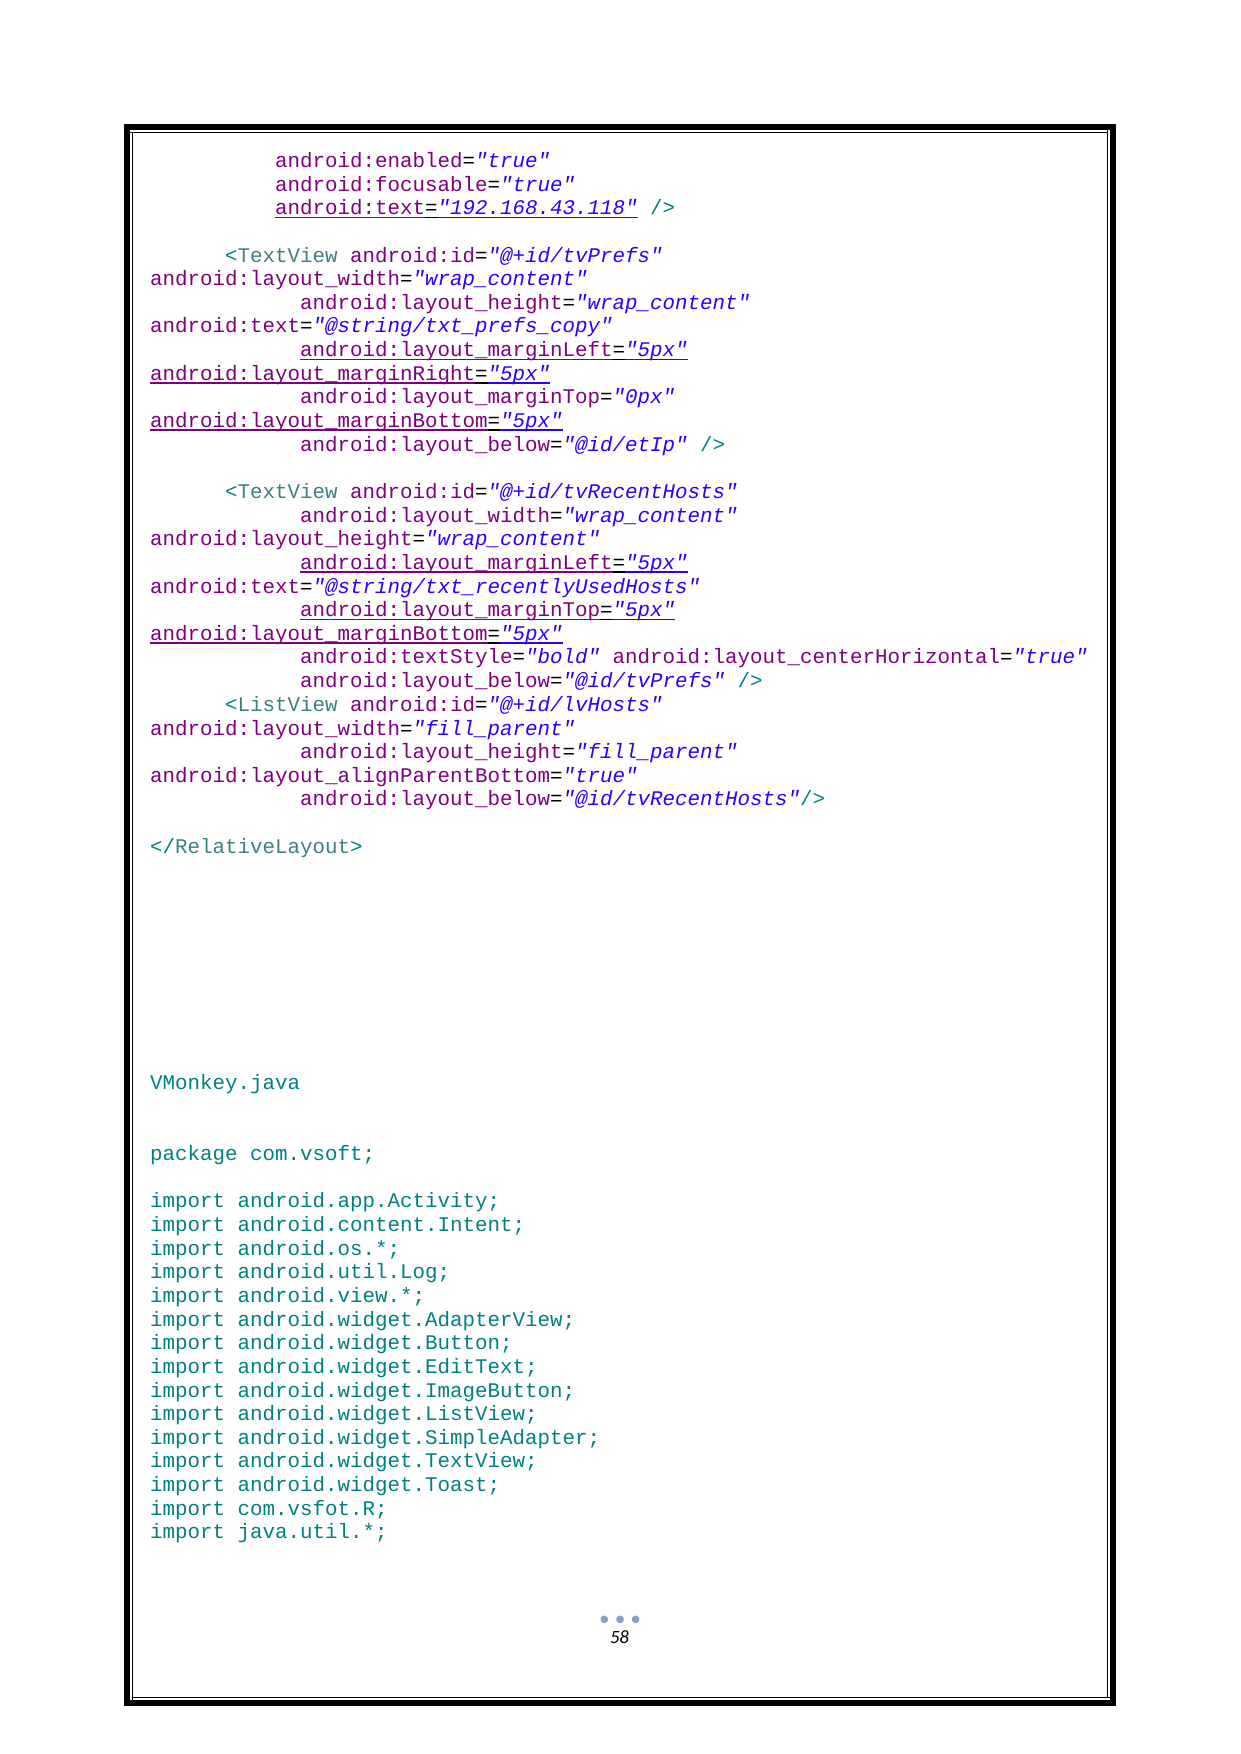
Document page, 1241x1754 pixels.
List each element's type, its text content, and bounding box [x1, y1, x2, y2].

text <ListView android:id="@+id/lvHosts" android:layout_width="fill_parent" [150, 694, 1090, 741]
text android:textStyle="bold" android:layout_centerHorizontal="true" [150, 647, 1090, 670]
text VMonkey.java [150, 1072, 1090, 1096]
text import android.widget.EditText; [150, 1356, 1090, 1379]
text import android.widget.TextView; [150, 1451, 1090, 1474]
text import android.content.Intent; [150, 1214, 1090, 1238]
text import android.os.*; [150, 1238, 1090, 1261]
text android:layout_height="fill_parent" android:layout_alignParentBottom="true" [150, 741, 1090, 788]
text import android.widget.ImageButton; [150, 1379, 1090, 1403]
text android:focusable="true" [150, 174, 1090, 197]
text android:layout_marginLeft="5px" android:text="@string/txt_recentlyUsedHosts" [150, 552, 1090, 599]
text <TextView android:id="@+id/tvPrefs" android:layout_width="wrap_content" [150, 244, 1090, 292]
text import android.widget.Button; [150, 1332, 1090, 1356]
text import java.util.*; [150, 1521, 1090, 1545]
text android:layout_height="wrap_content" android:text="@string/txt_prefs_copy" [150, 292, 1090, 339]
text <TextView android:id="@+id/tvRecentHosts" [150, 481, 1090, 505]
text android:enabled="true" [150, 150, 1090, 174]
text android:text="192.168.43.118" /> [150, 197, 1090, 221]
text android:layout_below="@id/tvPrefs" /> [150, 670, 1090, 694]
text import android.view.*; [150, 1285, 1090, 1309]
text android:layout_below="@id/tvRecentHosts"/> [150, 788, 1090, 812]
text android:layout_marginTop="5px" android:layout_marginBottom="5px" [150, 599, 1090, 647]
text import com.vsfot.R; [150, 1498, 1090, 1521]
text import android.widget.ListView; [150, 1403, 1090, 1427]
text import android.widget.Toast; [150, 1474, 1090, 1498]
text </RelativeLayout> [150, 836, 1090, 859]
text package com.vsoft; [150, 1143, 1090, 1167]
text android:layout_marginLeft="5px" android:layout_marginRight="5px" [150, 339, 1090, 386]
text import android.widget.AdapterView; [150, 1309, 1090, 1332]
text import android.app.Activity; [150, 1190, 1090, 1214]
text android:layout_width="wrap_content" android:layout_height="wrap_content" [150, 505, 1090, 552]
text import android.widget.SimpleAdapter; [150, 1427, 1090, 1451]
text android:layout_marginTop="0px" android:layout_marginBottom="5px" [150, 386, 1090, 434]
text android:layout_below="@id/etIp" /> [150, 434, 1090, 457]
text import android.util.Log; [150, 1261, 1090, 1285]
